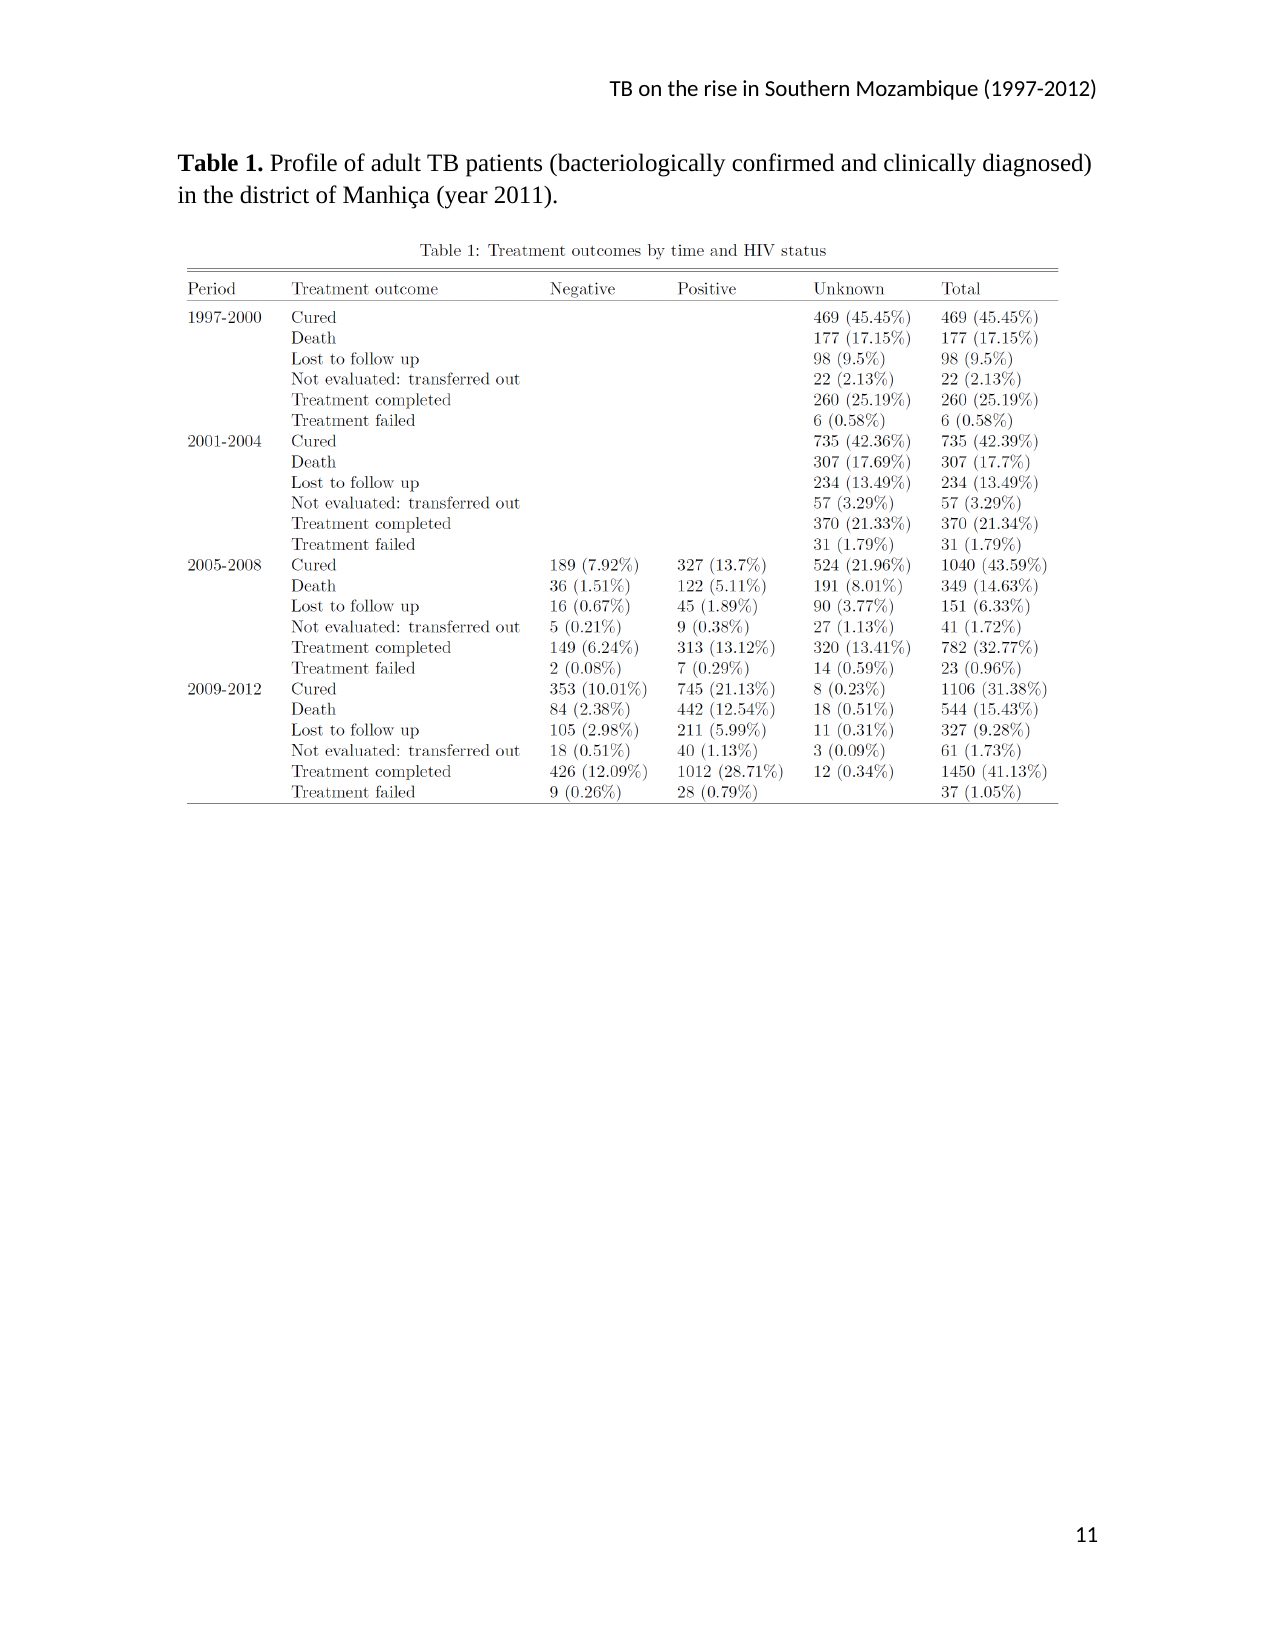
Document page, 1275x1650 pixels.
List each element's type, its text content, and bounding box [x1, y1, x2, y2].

picture [177, 234, 1088, 816]
text Table 1. Profile of adult TB patients (bacteriologically confirmed and clinically diagnosed) in the district of Manhiça (year 2011). [177, 148, 1098, 209]
